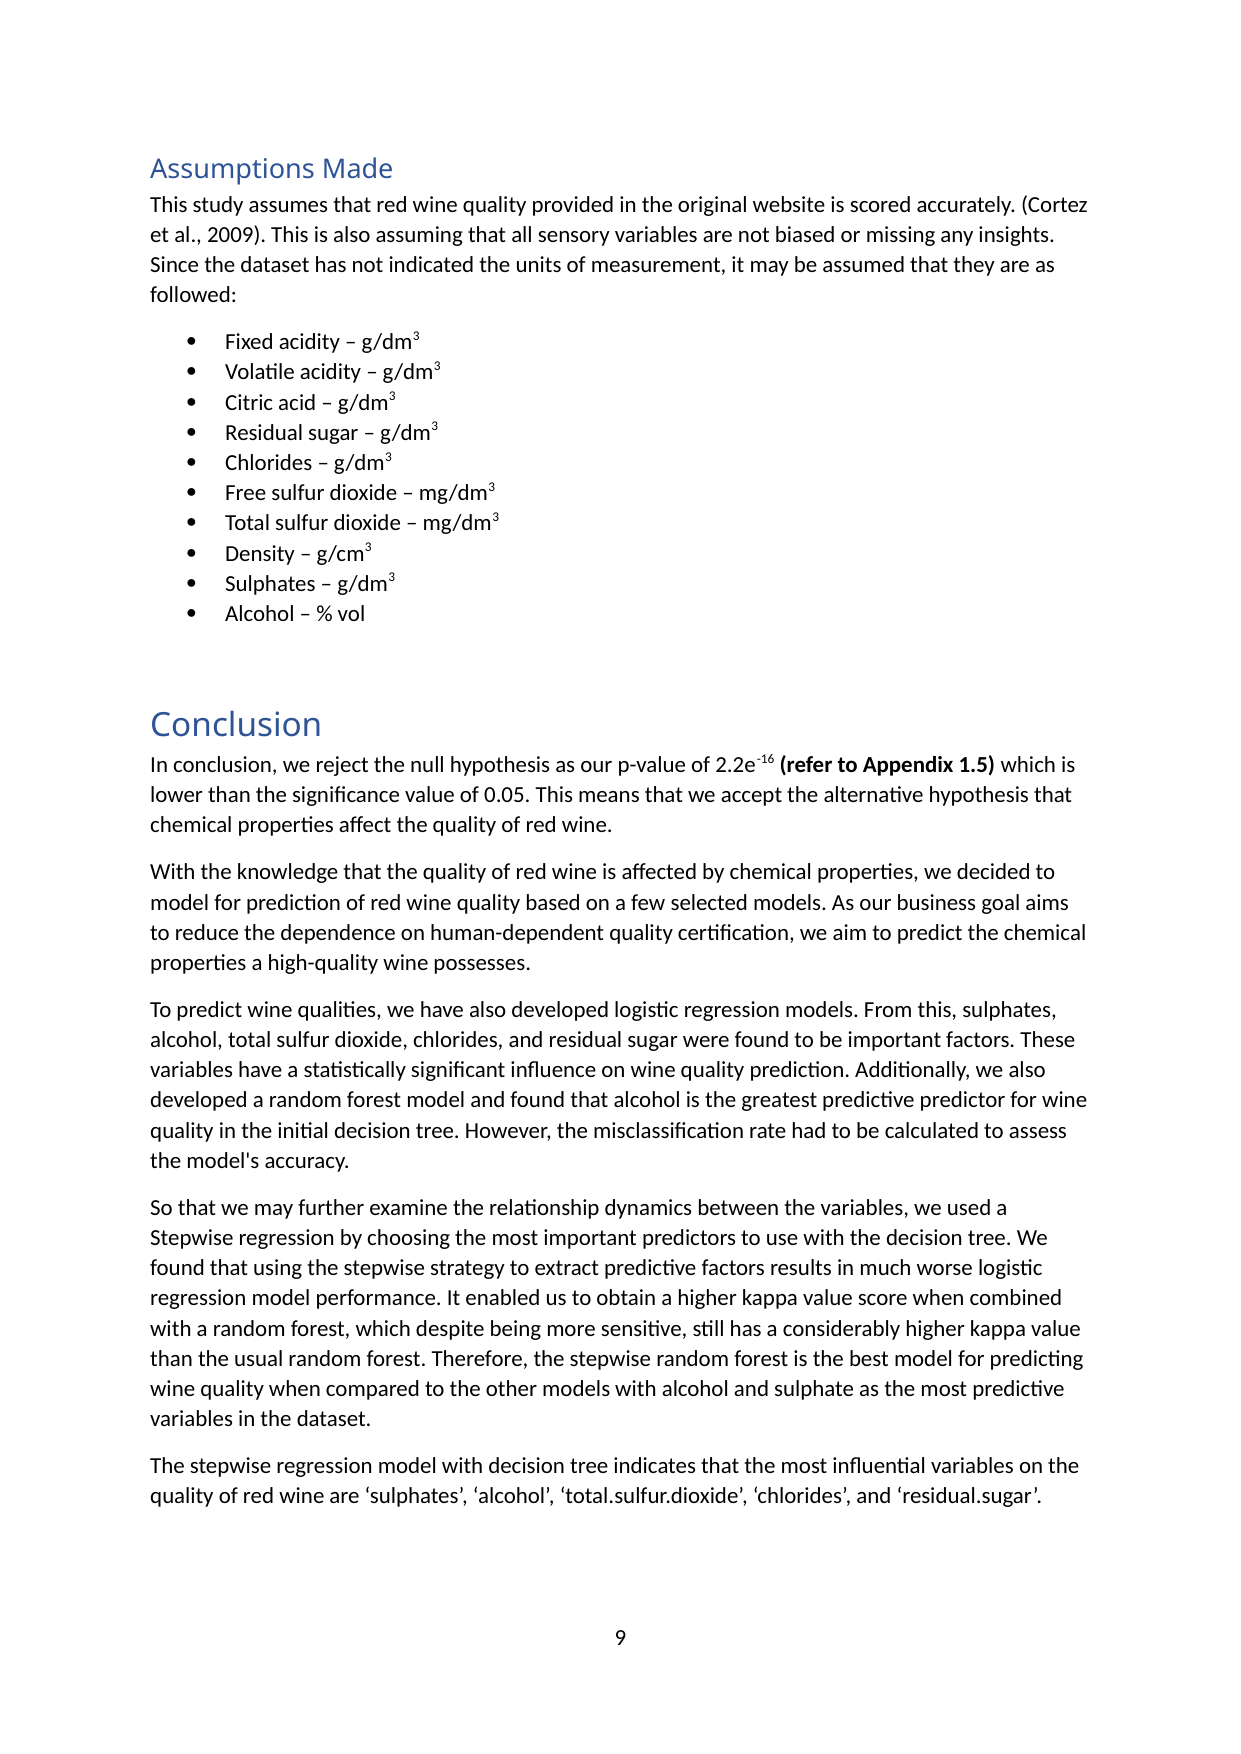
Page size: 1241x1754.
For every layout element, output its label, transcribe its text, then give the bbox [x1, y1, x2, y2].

list Volatile acidity – g/dm3 [187, 357, 1090, 386]
list Fixed acidity – g/dm3 [187, 327, 1090, 355]
list Density – g/cm3 [187, 539, 1090, 567]
list Alcohol – % vol [187, 599, 1090, 627]
list Citric acid – g/dm3 [187, 388, 1090, 416]
text In conclusion, we reject the null hypothesis as our p-value of 2.2e-16 (refer to Appendix 1.5) which is lower than the significance value of 0.05. This means that we accept the alternative hypothesis that chemical properties affect the quality of red wine. [150, 750, 1090, 839]
text With the knowledge that the quality of red wine is affected by chemical properties, we decided to model for prediction of red wine quality based on a few selected models. As our business goal aims to reduce the dependence on human-dependent quality certification, we aim to predict the chemical properties a high-quality wine possesses. [150, 857, 1090, 976]
subtitle Conclusion [150, 701, 1090, 747]
list Free sulfur dioxide – mg/dm3 [187, 478, 1090, 506]
text To predict wine qualities, we have also developed logistic regression models. From this, sulphates, alcohol, total sulfur dioxide, chlorides, and residual sugar were found to be important factors. These variables have a statistically significant influence on wine quality prediction. Additionally, we also developed a random forest model and found that alcohol is the greatest predictive predictor for wine quality in the initial decision tree. However, the misclassification rate had to be calculated to assess the model's accuracy. [150, 995, 1090, 1174]
list Residual sugar – g/dm3 [187, 418, 1090, 446]
text So that we may further examine the relationship dynamics between the variables, we used a Stepwise regression by choosing the most important predictors to use with the decision tree. We found that using the stepwise strategy to extract predictive factors results in much worse logistic regression model performance. It enabled us to obtain a higher kappa value score when combined with a random forest, which despite being more sensitive, still has a considerably higher kappa value than the usual random forest. Therefore, the stepwise random forest is the best model for predicting wine quality when compared to the other models with alcohol and sulphate as the most predictive variables in the dataset. [150, 1193, 1090, 1432]
list Total sulfur dioxide – mg/dm3 [187, 508, 1090, 537]
text This study assumes that red wine quality provided in the original website is scored accurately. (Cortez et al., 2009). This is also assuming that all sensory variables are not biased or missing any insights. Since the dataset has not indicated the units of measurement, it may be assumed that they are as followed: [150, 190, 1090, 308]
subtitle Assumptions Made [150, 150, 1090, 187]
list Sulphates – g/dm3 [187, 569, 1090, 597]
list Chlorides – g/dm3 [187, 448, 1090, 476]
text The stepwise regression model with decision tree indicates that the most influential variables on the quality of red wine are ‘sulphates’, ‘alcohol’, ‘total.sulfur.dioxide’, ‘chlorides’, and ‘residual.sugar’. [150, 1451, 1090, 1509]
